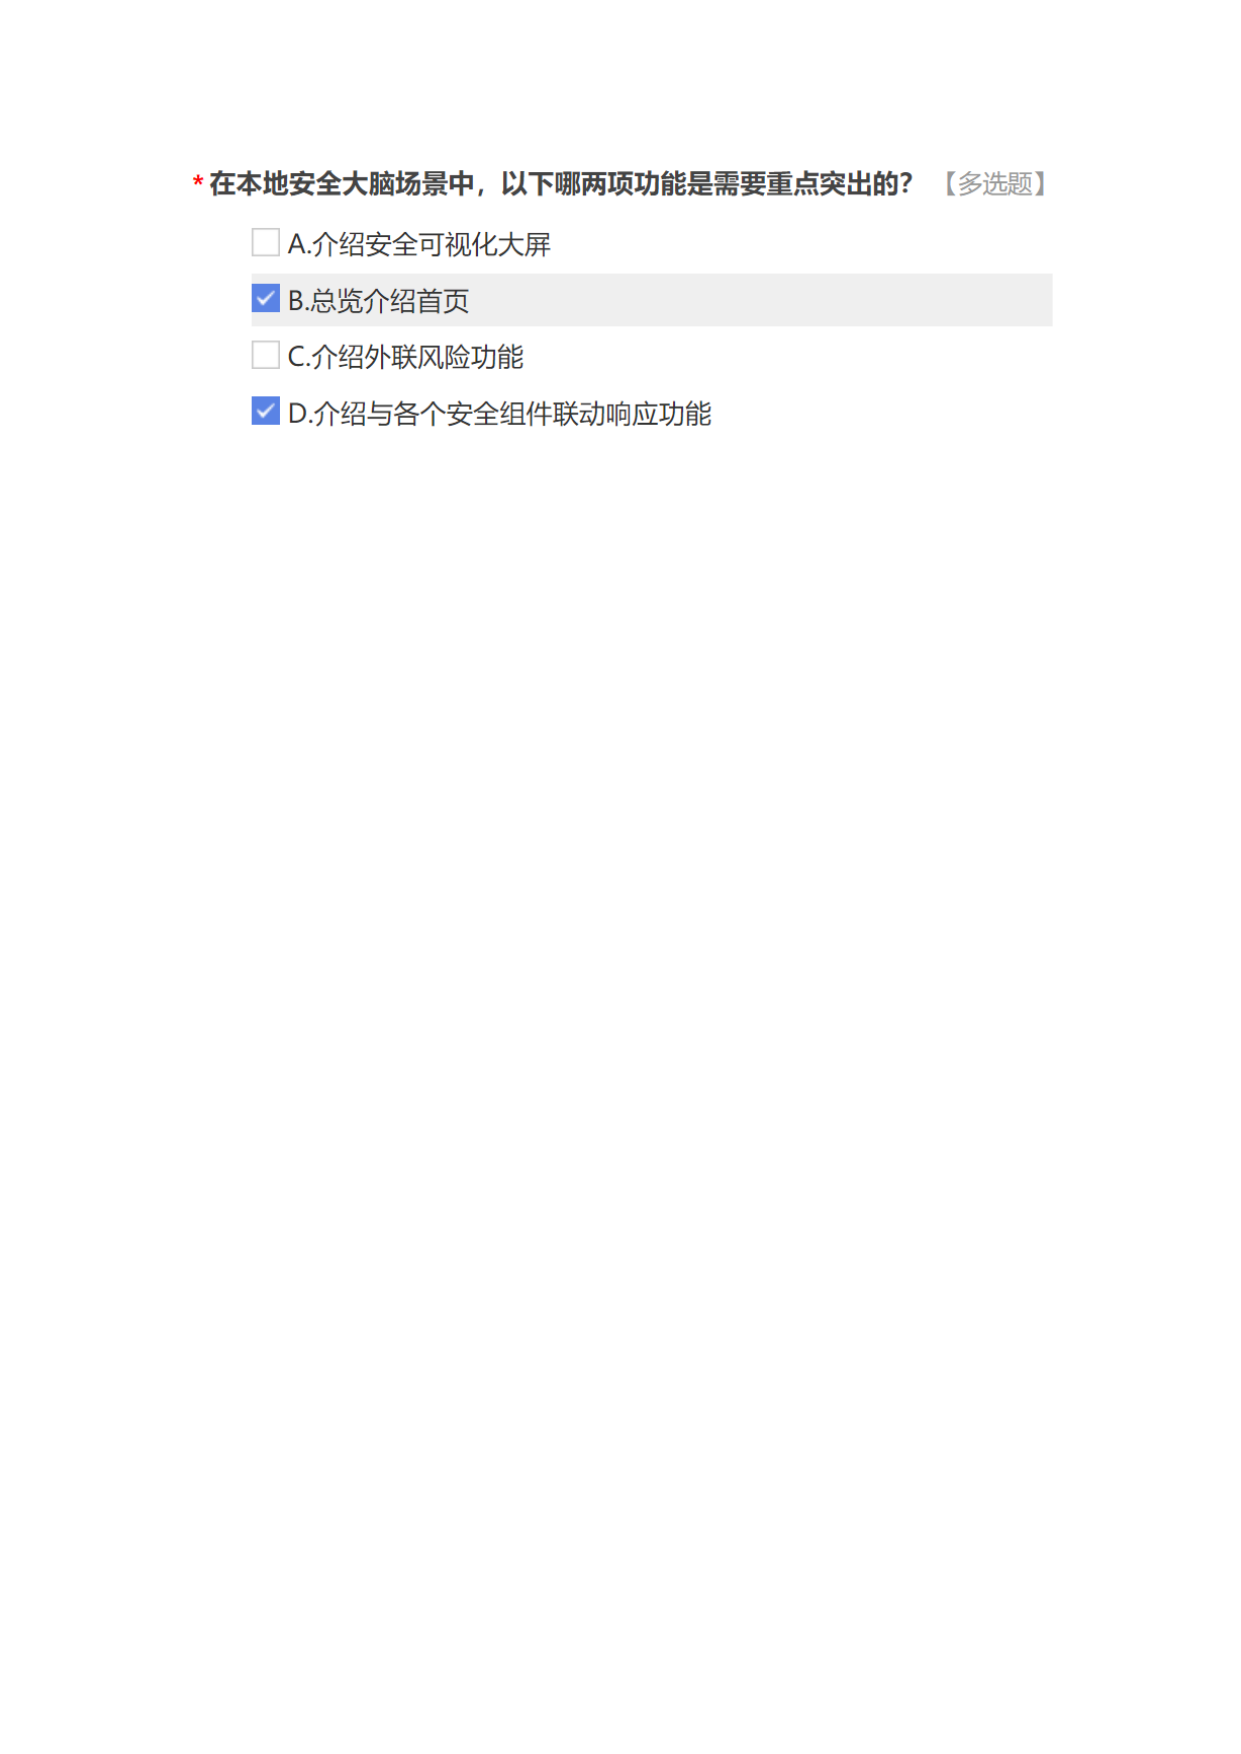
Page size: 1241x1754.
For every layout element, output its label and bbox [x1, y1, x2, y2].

picture [187, 162, 1053, 440]
